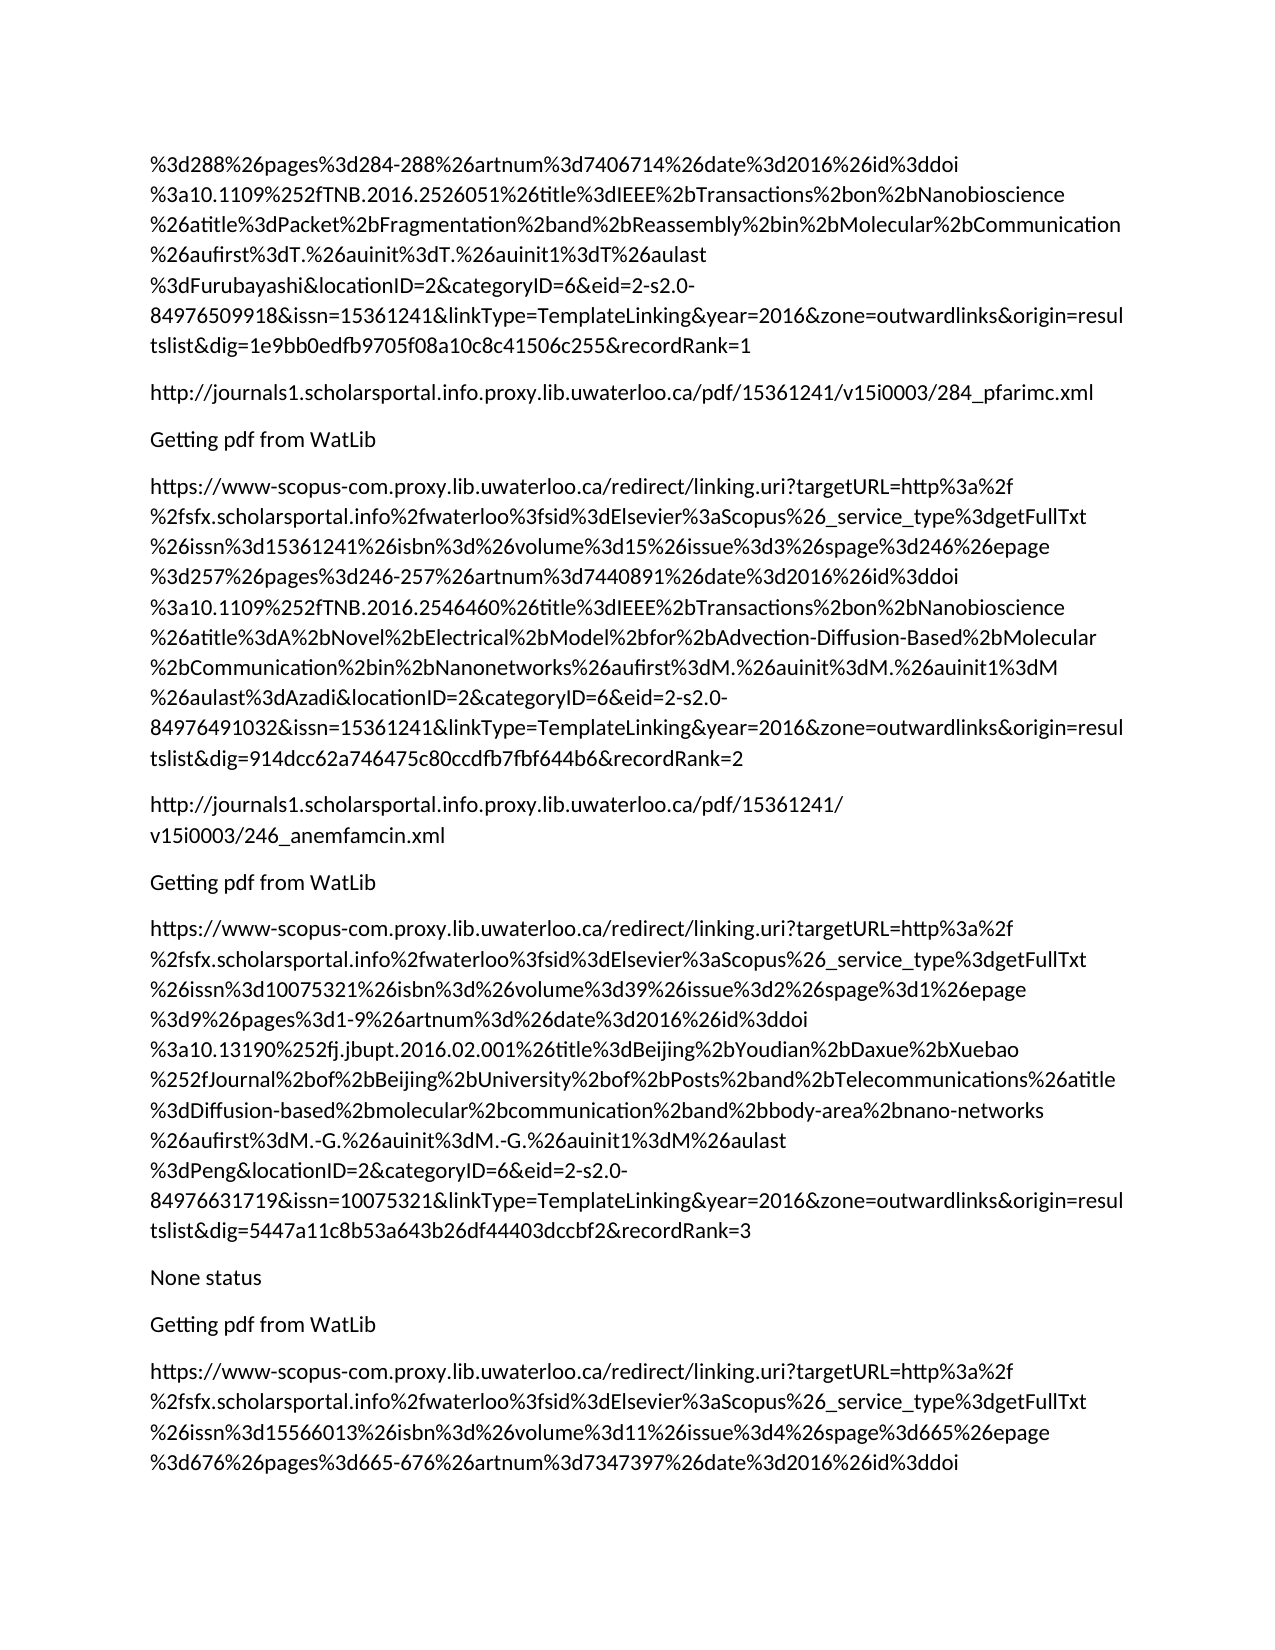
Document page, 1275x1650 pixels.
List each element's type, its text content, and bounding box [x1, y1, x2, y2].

text http://journals1.scholarsportal.info.proxy.lib.uwaterloo.ca/pdf/15361241/v15i0003/284_pfarimc.xml [150, 378, 1125, 406]
text Getting pdf from WatLib [150, 425, 1125, 453]
text Getting pdf from WatLib [150, 868, 1125, 896]
text Getting pdf from WatLib [150, 1310, 1125, 1338]
text http://journals1.scholarsportal.info.proxy.lib.uwaterloo.ca/pdf/15361241/v15i0003/246_anemfamcin.xml [150, 791, 1125, 849]
text https://www-scopus-com.proxy.lib.uwaterloo.ca/redirect/linking.uri?targetURL=http%3a%2f%2fsfx.scholarsportal.info%2fwaterloo%3fsid%3dElsevier%3aScopus%26_service_type%3dgetFullTxt%26issn%3d10075321%26isbn%3d%26volume%3d39%26issue%3d2%26spage%3d1%26epage%3d9%26pages%3d1-9%26artnum%3d%26date%3d2016%26id%3ddoi%3a10.13190%252fj.jbupt.2016.02.001%26title%3dBeijing%2bYoudian%2bDaxue%2bXuebao%252fJournal%2bof%2bBeijing%2bUniversity%2bof%2bPosts%2band%2bTelecommunications%26atitle%3dDiffusion-based%2bmolecular%2bcommunication%2band%2bbody-area%2bnano-networks%26aufirst%3dM.-G.%26auinit%3dM.-G.%26auinit1%3dM%26aulast%3dPeng&locationID=2&categoryID=6&eid=2-s2.0-84976631719&issn=10075321&linkType=TemplateLinking&year=2016&zone=outwardlinks&origin=resultslist&dig=5447a11c8b53a643b26df44403dccbf2&recordRank=3 [150, 914, 1125, 1245]
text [150, 1357, 1125, 1476]
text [150, 150, 1125, 359]
text https://www-scopus-com.proxy.lib.uwaterloo.ca/redirect/linking.uri?targetURL=http%3a%2f%2fsfx.scholarsportal.info%2fwaterloo%3fsid%3dElsevier%3aScopus%26_service_type%3dgetFullTxt%26issn%3d15361241%26isbn%3d%26volume%3d15%26issue%3d3%26spage%3d246%26epage%3d257%26pages%3d246-257%26artnum%3d7440891%26date%3d2016%26id%3ddoi%3a10.1109%252fTNB.2016.2546460%26title%3dIEEE%2bTransactions%2bon%2bNanobioscience%26atitle%3dA%2bNovel%2bElectrical%2bModel%2bfor%2bAdvection-Diffusion-Based%2bMolecular%2bCommunication%2bin%2bNanonetworks%26aufirst%3dM.%26auinit%3dM.%26auinit1%3dM%26aulast%3dAzadi&locationID=2&categoryID=6&eid=2-s2.0-84976491032&issn=15361241&linkType=TemplateLinking&year=2016&zone=outwardlinks&origin=resultslist&dig=914dcc62a746475c80ccdfb7fbf644b6&recordRank=2 [150, 472, 1125, 772]
text None status [150, 1263, 1125, 1292]
